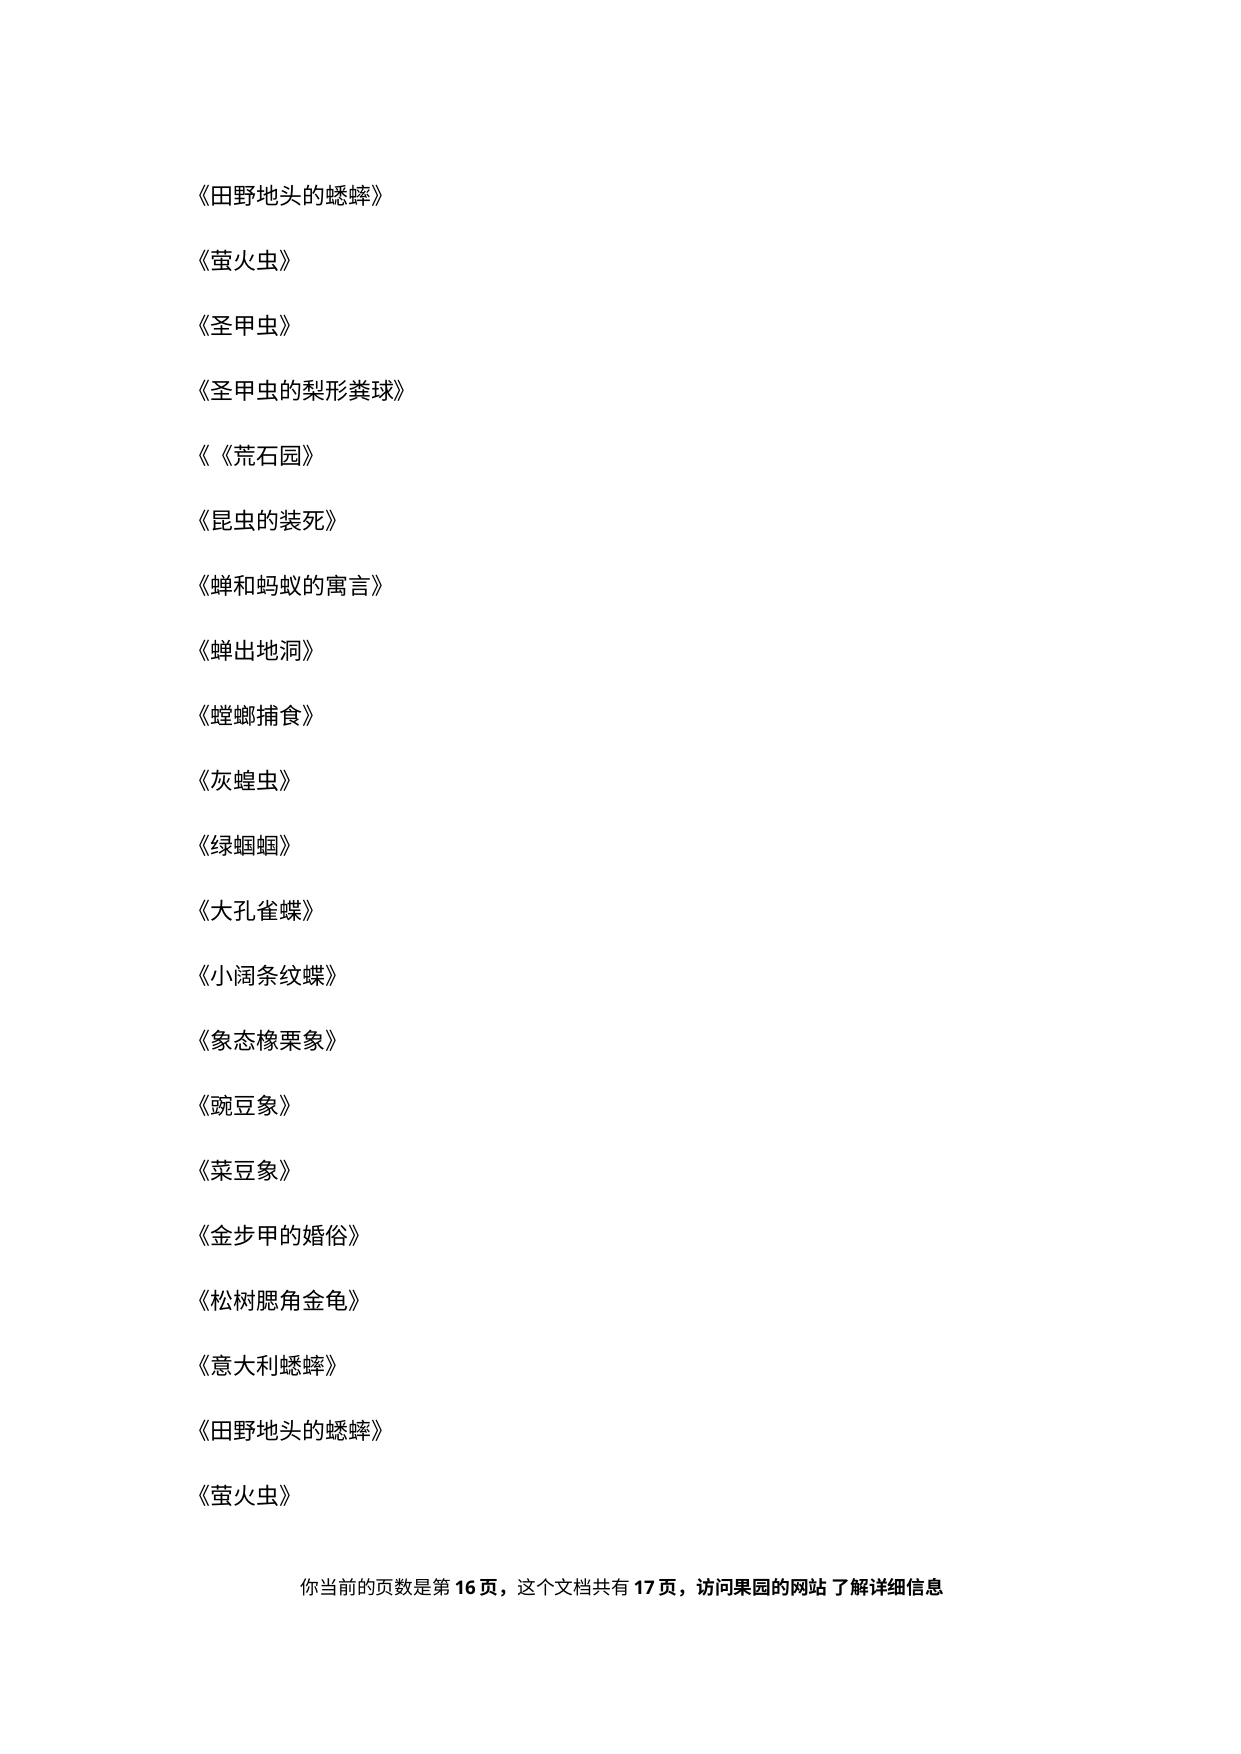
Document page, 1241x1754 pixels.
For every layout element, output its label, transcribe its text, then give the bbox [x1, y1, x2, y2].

text 《小阔条纹蝶》 [187, 942, 1053, 1007]
text 《蝉和蚂蚁的寓言》 [187, 552, 1053, 617]
text 《豌豆象》 [187, 1072, 1053, 1137]
text 《金步甲的婚俗》 [187, 1202, 1053, 1267]
text 《绿蝈蝈》 [187, 812, 1053, 877]
text 《萤火虫》 [187, 1462, 1053, 1527]
text 《昆虫的装死》 [187, 487, 1053, 552]
text 《蝉出地洞》 [187, 617, 1053, 682]
text 《大孔雀蝶》 [187, 877, 1053, 942]
text 《象态橡栗象》 [187, 1007, 1053, 1072]
text 《《荒石园》 [187, 422, 1053, 487]
text 《圣甲虫》 [187, 292, 1053, 357]
text 《圣甲虫的梨形粪球》 [187, 357, 1053, 422]
text 《田野地头的蟋蟀》 [187, 162, 1053, 227]
text 《菜豆象》 [187, 1137, 1053, 1202]
text 《灰蝗虫》 [187, 747, 1053, 812]
text 《萤火虫》 [187, 227, 1053, 292]
text 《螳螂捕食》 [187, 682, 1053, 747]
text 《田野地头的蟋蟀》 [187, 1397, 1053, 1462]
text 《松树腮角金龟》 [187, 1267, 1053, 1332]
text 《意大利蟋蟀》 [187, 1332, 1053, 1397]
